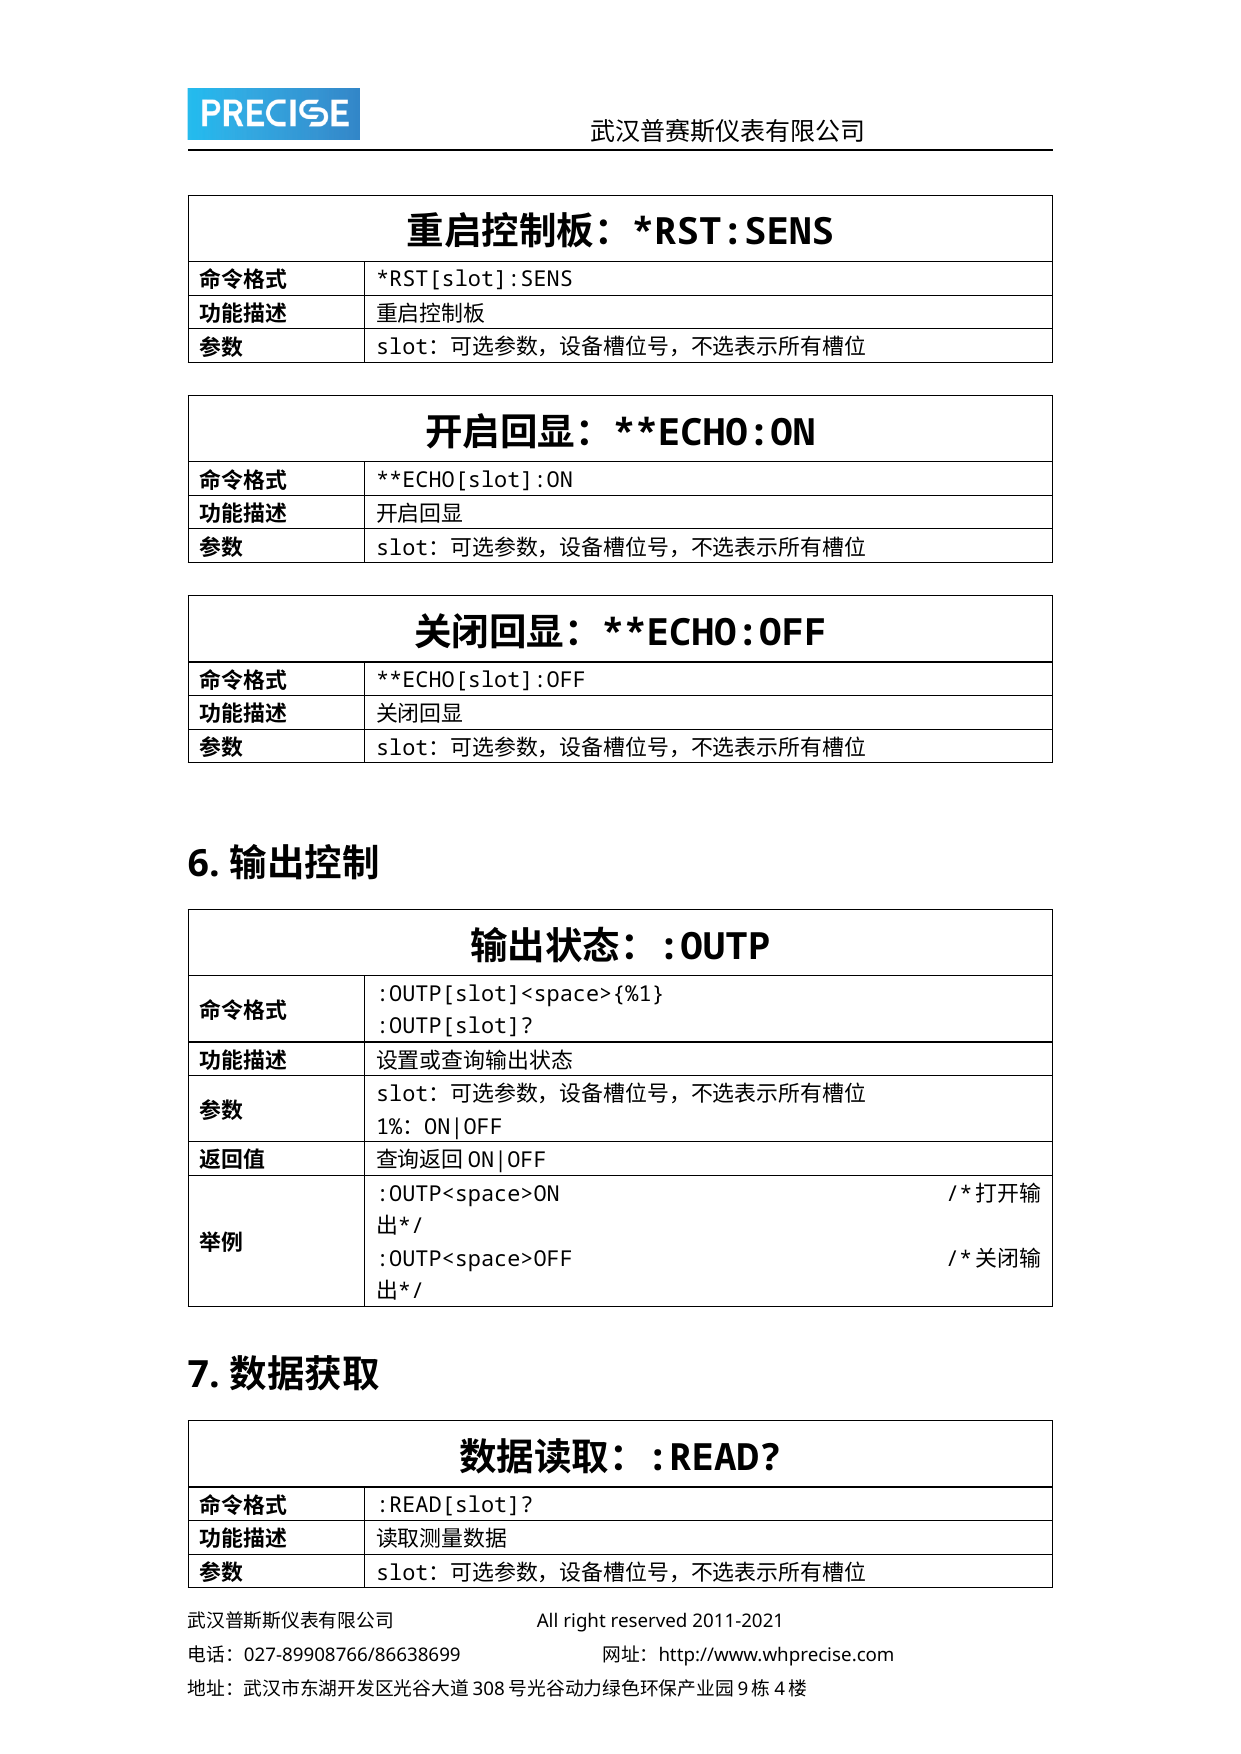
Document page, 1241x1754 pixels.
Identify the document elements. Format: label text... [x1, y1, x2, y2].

table_header 开启回显：**ECHO:ON [189, 396, 1052, 461]
table_header 输出状态：:OUTP [189, 910, 1052, 975]
table_cell 命令格式 [189, 976, 364, 1041]
table_cell slot：可选参数，设备槽位号，不选表示所有槽位 [365, 1555, 1052, 1587]
table_cell 功能描述 [189, 1521, 364, 1553]
table_cell 设置或查询输出状态 [365, 1043, 1052, 1075]
table_cell 功能描述 [189, 296, 364, 328]
table_cell 参数 [189, 730, 364, 762]
table_cell 命令格式 [189, 262, 364, 294]
table_cell 读取测量数据 [365, 1521, 1052, 1553]
picture [187, 88, 360, 140]
table_cell *RST[slot]:SENS [365, 262, 1052, 294]
table_cell 重启控制板 [365, 296, 1052, 328]
table_cell 参数 [189, 1555, 364, 1587]
table_cell 参数 [189, 329, 364, 362]
table_cell slot：可选参数，设备槽位号，不选表示所有槽位 [365, 730, 1052, 762]
table_cell slot：可选参数，设备槽位号，不选表示所有槽位 [365, 529, 1052, 562]
table_cell 参数 [189, 1076, 364, 1141]
table_cell 功能描述 [189, 496, 364, 528]
table_cell 命令格式 [189, 462, 364, 495]
text 6. 输出控制 [187, 828, 1053, 893]
table_header 重启控制板：*RST:SENS [189, 196, 1052, 261]
table_cell 功能描述 [189, 1043, 364, 1075]
table_header 数据读取：:READ? [189, 1421, 1052, 1486]
table_cell 举例 [189, 1176, 364, 1306]
table_cell **ECHO[slot]:OFF [365, 663, 1052, 695]
table_cell slot：可选参数，设备槽位号，不选表示所有槽位 1%：ON|OFF [365, 1076, 1052, 1141]
table_cell **ECHO[slot]:ON [365, 462, 1052, 495]
text 7. 数据获取 [187, 1339, 1053, 1404]
table_cell 查询返回ON|OFF [365, 1142, 1052, 1174]
table_cell 开启回显 [365, 496, 1052, 528]
table_header 关闭回显：**ECHO:OFF [189, 596, 1052, 661]
table_cell :READ[slot]? [365, 1488, 1052, 1520]
table_cell :OUTP<space>ON /*打开输出*/ :OUTP<space>OFF /*关闭输出*/ [365, 1176, 1052, 1306]
table_cell 参数 [189, 529, 364, 562]
table_cell slot：可选参数，设备槽位号，不选表示所有槽位 [365, 329, 1052, 362]
table_cell 命令格式 [189, 1488, 364, 1520]
table_cell 返回值 [189, 1142, 364, 1174]
table_cell :OUTP[slot]<space>{%1} :OUTP[slot]? [365, 976, 1052, 1041]
table_cell 关闭回显 [365, 696, 1052, 728]
table_cell 命令格式 [189, 663, 364, 695]
table_cell 功能描述 [189, 696, 364, 728]
